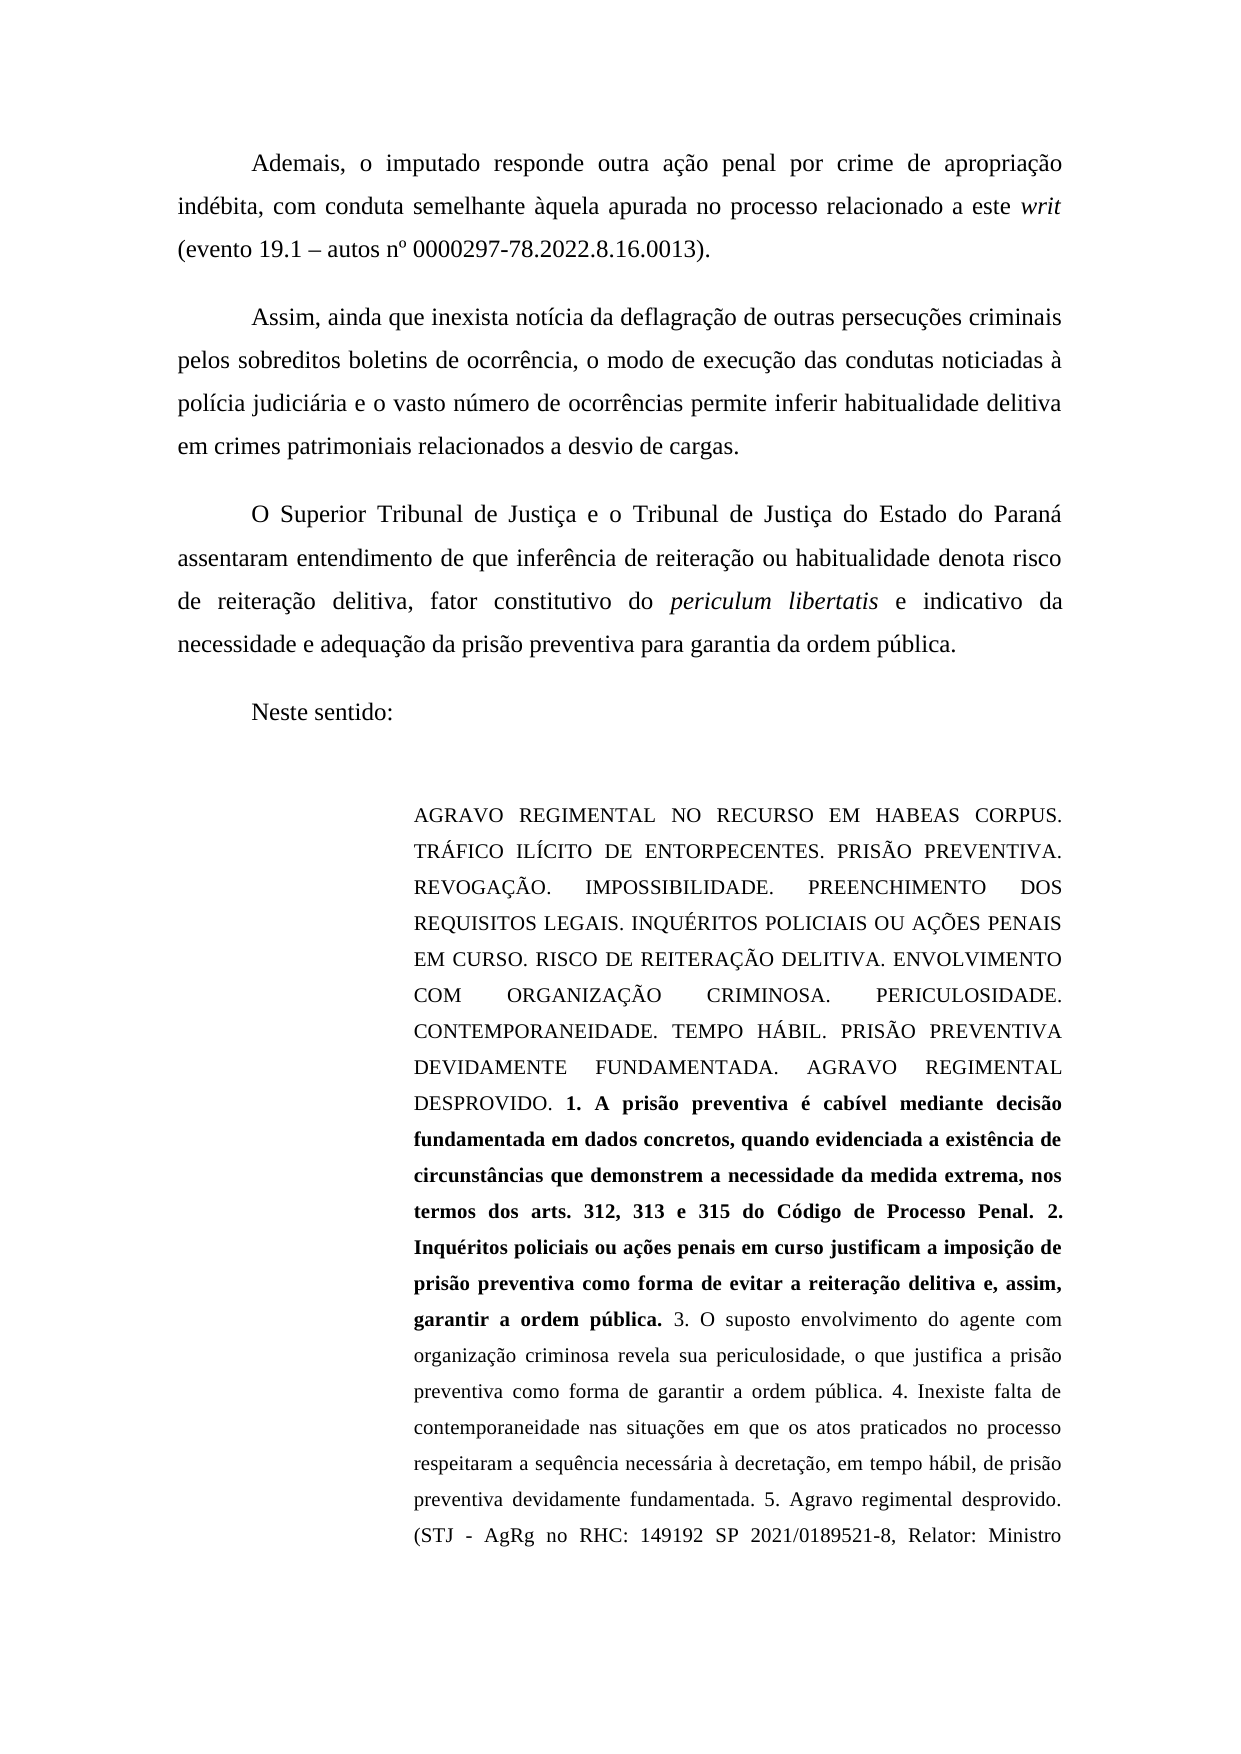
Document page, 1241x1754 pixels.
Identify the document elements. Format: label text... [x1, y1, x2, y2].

text Ademais, o imputado responde outra ação penal por crime de apropriação indébita, com conduta semelhante àquela apurada no processo relacionado a este writ (evento 19.1 – autos nº 0000297-78.2022.8.16.0013). [177, 148, 1063, 263]
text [413, 803, 1063, 1547]
text Neste sentido: [177, 697, 1063, 726]
text Assim, ainda que inexista notícia da deflagração de outras persecuções criminais pelos sobreditos boletins de ocorrência, o modo de execução das condutas noticiadas à polícia judiciária e o vasto número de ocorrências permite inferir habitualidade delitiva em crimes patrimoniais relacionados a desvio de cargas. [177, 302, 1063, 460]
text O Superior Tribunal de Justiça e o Tribunal de Justiça do Estado do Paraná assentaram entendimento de que inferência de reiteração ou habitualidade denota risco de reiteração delitiva, fator constitutivo do periculum libertatis e indicativo da necessidade e adequação da prisão preventiva para garantia da ordem pública. [177, 499, 1063, 658]
